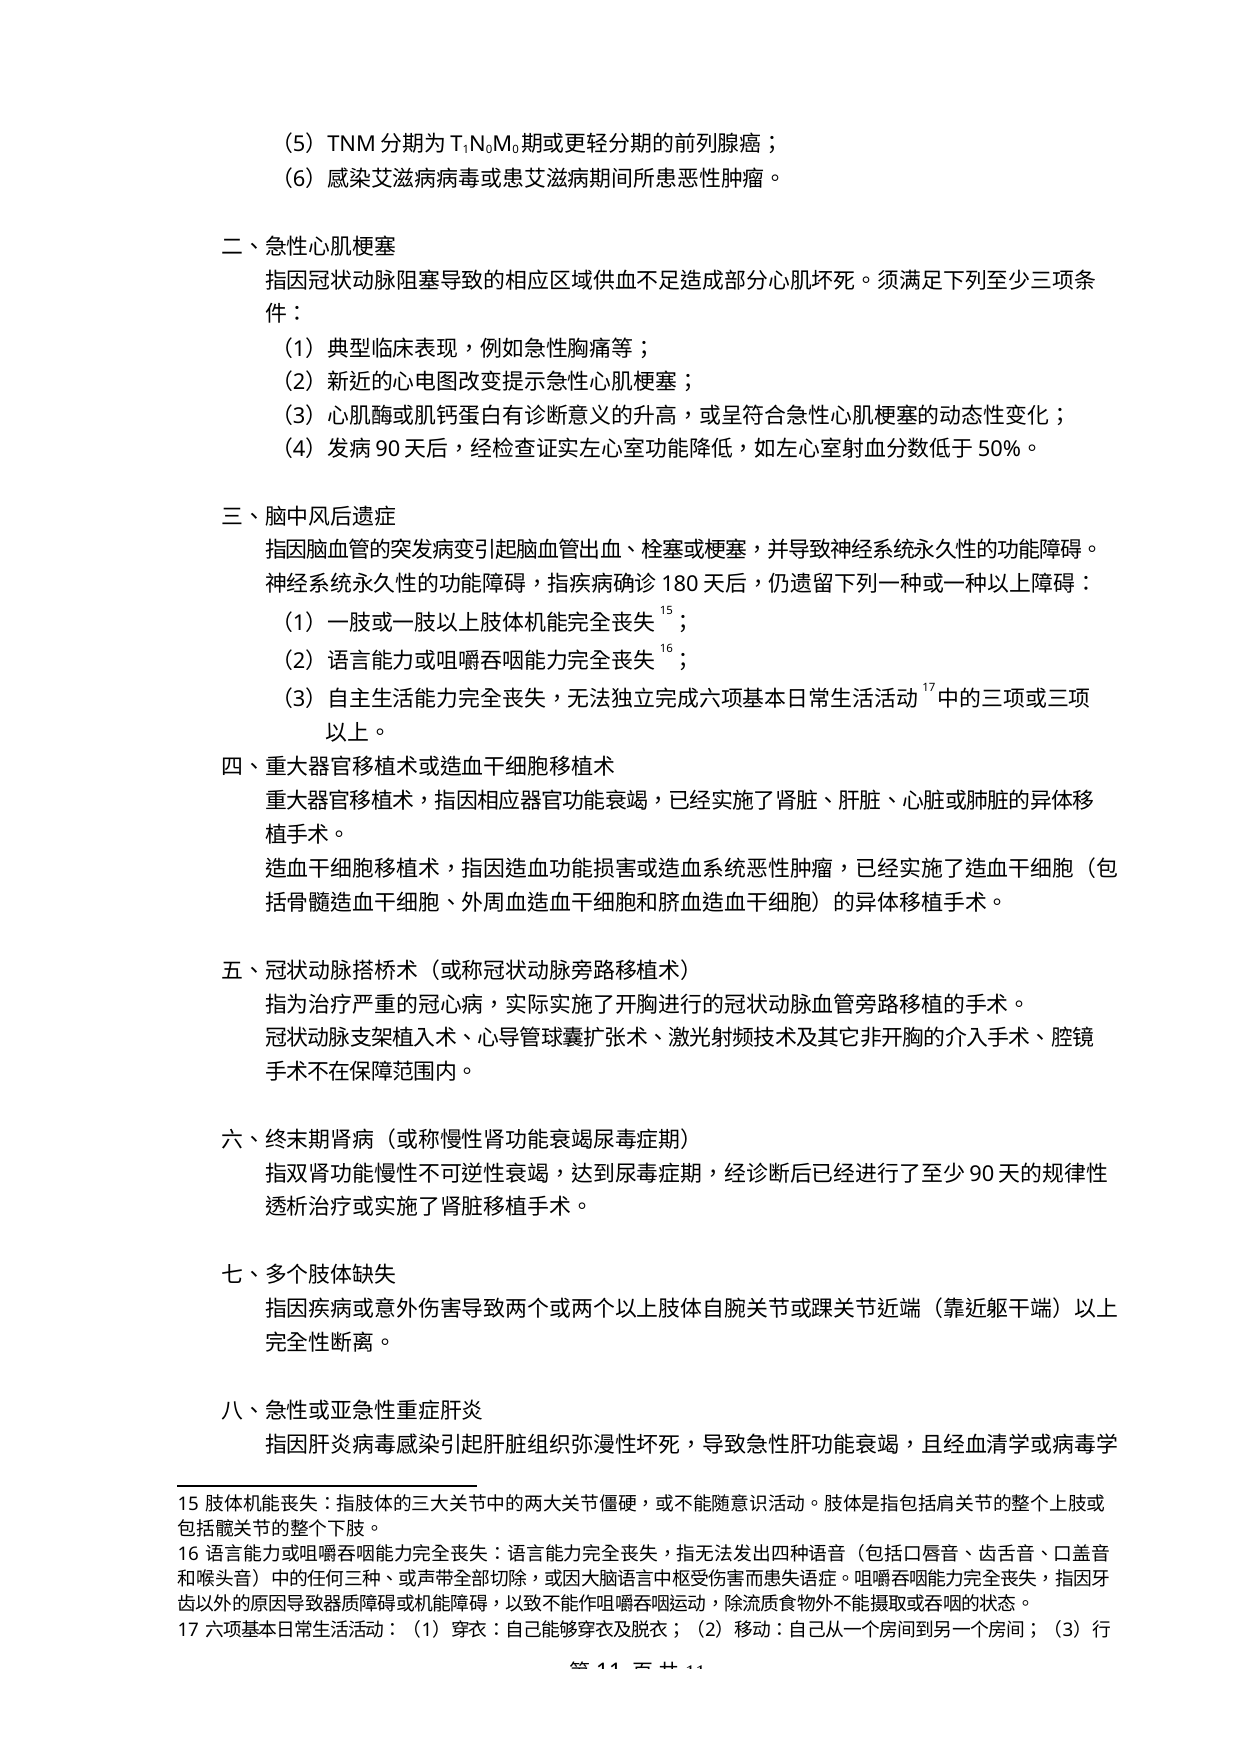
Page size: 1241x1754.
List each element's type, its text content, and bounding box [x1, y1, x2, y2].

text （1）一肢或一肢以上肢体机能完全丧失15； [271, 602, 1132, 637]
text （2）新近的心电图改变提示急性心肌梗塞； [271, 366, 1132, 396]
text （1）典型临床表现，例如急性胸痛等； [271, 333, 1132, 362]
text （4）发病90天后，经检查证实左心室功能降低，如左心室射血分数低于50%。 [271, 433, 1132, 463]
text （3）自主生活能力完全丧失，无法独立完成六项基本日常生活活动17中的三项或三项以上。 [271, 679, 1111, 747]
text 四、重大器官移植术或造血干细胞移植术 [221, 751, 1132, 781]
text 三、脑中风后遗症 [221, 501, 1132, 531]
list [177, 1616, 1111, 1641]
text 指双肾功能慢性不可逆性衰竭，达到尿毒症期，经诊断后已经进行了至少90天的规律性透析治疗或实施了肾脏移植手术。 [265, 1158, 1118, 1221]
text 指为治疗严重的冠心病，实际实施了开胸进行的冠状动脉血管旁路移植的手术。 [265, 988, 1132, 1018]
text 指因疾病或意外伤害导致两个或两个以上肢体自腕关节或踝关节近端（靠近躯干端）以上完全性断离。 [265, 1293, 1118, 1357]
list 肢体机能丧失：指肢体的三大关节中的两大关节僵硬，或不能随意识活动。肢体是指包括肩关节的整个上肢或包括髋关节的整个下肢。 [177, 1485, 1106, 1541]
text 冠状动脉支架植入术、心导管球囊扩张术、激光射频技术及其它非开胸的介入手术、腔镜手术不在保障范围内。 [265, 1022, 1111, 1086]
text 指因脑血管的突发病变引起脑血管出血、栓塞或梗塞，并导致神经系统永久性的功能障碍。神经系统永久性的功能障碍，指疾病确诊180天后，仍遗留下列一种或一种以上障碍： [265, 534, 1122, 598]
text 五、冠状动脉搭桥术（或称冠状动脉旁路移植术） [221, 955, 1132, 985]
text （5）TNM分期为T1N0M0期或更轻分期的前列腺癌； [271, 128, 1132, 159]
text 指因冠状动脉阻塞导致的相应区域供血不足造成部分心肌坏死。须满足下列至少三项条件： [265, 264, 1111, 328]
text 造血干细胞移植术，指因造血功能损害或造血系统恶性肿瘤，已经实施了造血干细胞（包括骨髓造血干细胞、外周血造血干细胞和脐血造血干细胞）的异体移植手术。 [265, 853, 1118, 916]
text 七、多个肢体缺失 [221, 1259, 1132, 1289]
list 语言能力或咀嚼吞咽能力完全丧失：语言能力完全丧失，指无法发出四种语音（包括口唇音、齿舌音、口盖音和喉头音）中的任何三种、或声带全部切除，或因大脑语言中枢受伤害而患失语症。咀嚼吞咽能力完全丧失，指因牙齿以外的原因导致器质障碍或机能障碍，以致不能作咀嚼吞咽运动，除流质食物外不能摄取或吞咽的状态。 [177, 1541, 1111, 1616]
text 指因肝炎病毒感染引起肝脏组织弥漫性坏死，导致急性肝功能衰竭，且经血清学或病毒学 [265, 1428, 1132, 1458]
text （6）感染艾滋病病毒或患艾滋病期间所患恶性肿瘤。 [271, 163, 1132, 193]
text 八、急性或亚急性重症肝炎 [221, 1395, 1132, 1425]
text 六、终末期肾病（或称慢性肾功能衰竭尿毒症期） [221, 1124, 1132, 1154]
text （3）心肌酶或肌钙蛋白有诊断意义的升高，或呈符合急性心肌梗塞的动态性变化； [271, 400, 1132, 429]
text （2）语言能力或咀嚼吞咽能力完全丧失16； [271, 641, 1132, 675]
text 二、急性心肌梗塞 [221, 231, 1132, 261]
text 重大器官移植术，指因相应器官功能衰竭，已经实施了肾脏、肝脏、心脏或肺脏的异体移植手术。 [265, 785, 1111, 848]
